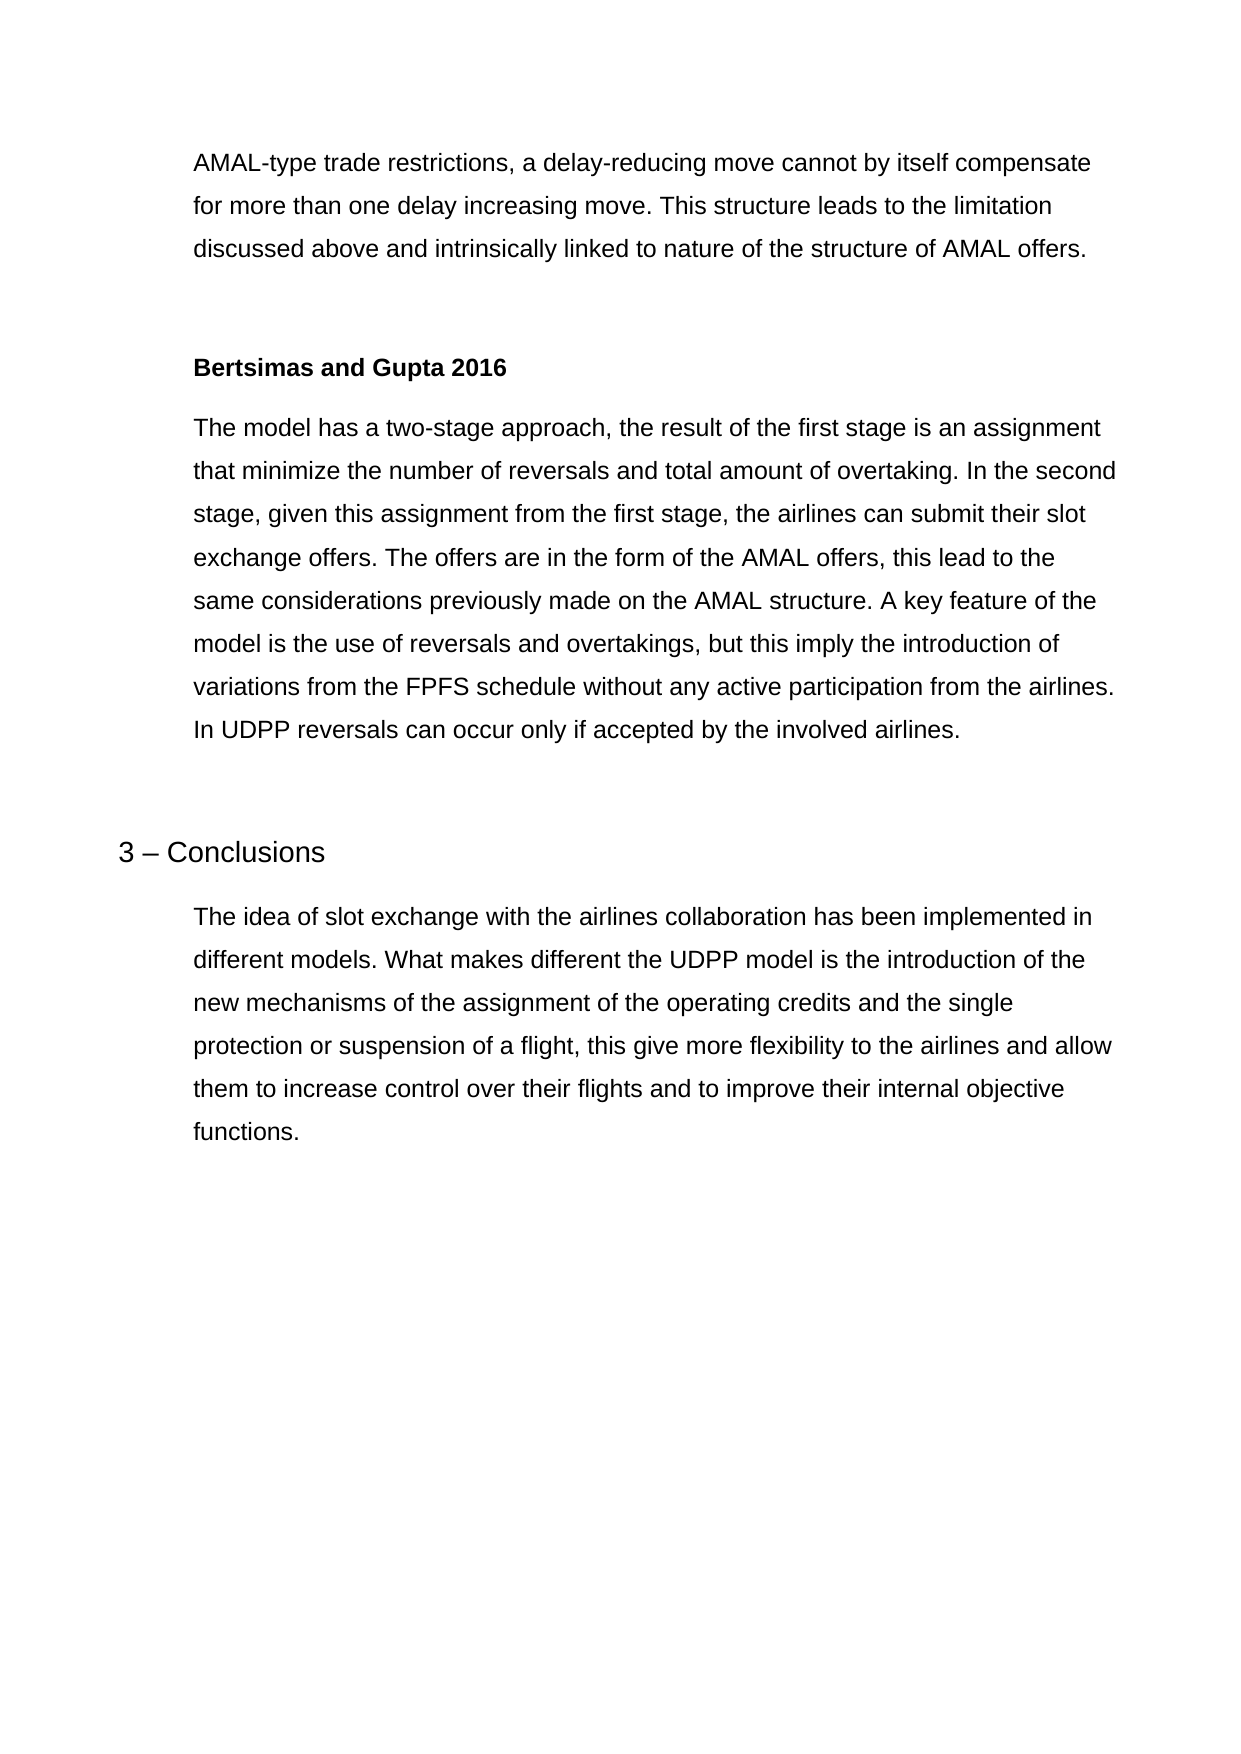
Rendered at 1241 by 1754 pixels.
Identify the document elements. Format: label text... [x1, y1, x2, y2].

text The idea of slot exchange with the airlines collaboration has been implemented in different models. What makes different the UDPP model is the introduction of the new mechanisms of the assignment of the operating credits and the single protection or suspension of a flight, this give more flexibility to the airlines and allow them to increase control over their flights and to improve their internal objective functions. [193, 902, 1122, 1146]
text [193, 148, 1122, 263]
text 3 – Conclusions [118, 835, 1122, 868]
text The model has a two-stage approach, the result of the first stage is an assignment that minimize the number of reversals and total amount of overtaking. In the second stage, given this assignment from the first stage, the airlines can submit their slot exchange offers. The offers are in the form of the AMAL offers, this lead to the same considerations previously made on the AMAL structure. A key feature of the model is the use of reversals and overtakings, but this imply the introduction of variations from the FPFS schedule without any active participation from the airlines. In UDPP reversals can occur only if accepted by the involved airlines. [193, 413, 1122, 744]
text Bertsimas and Gupta 2016 [193, 353, 1122, 382]
